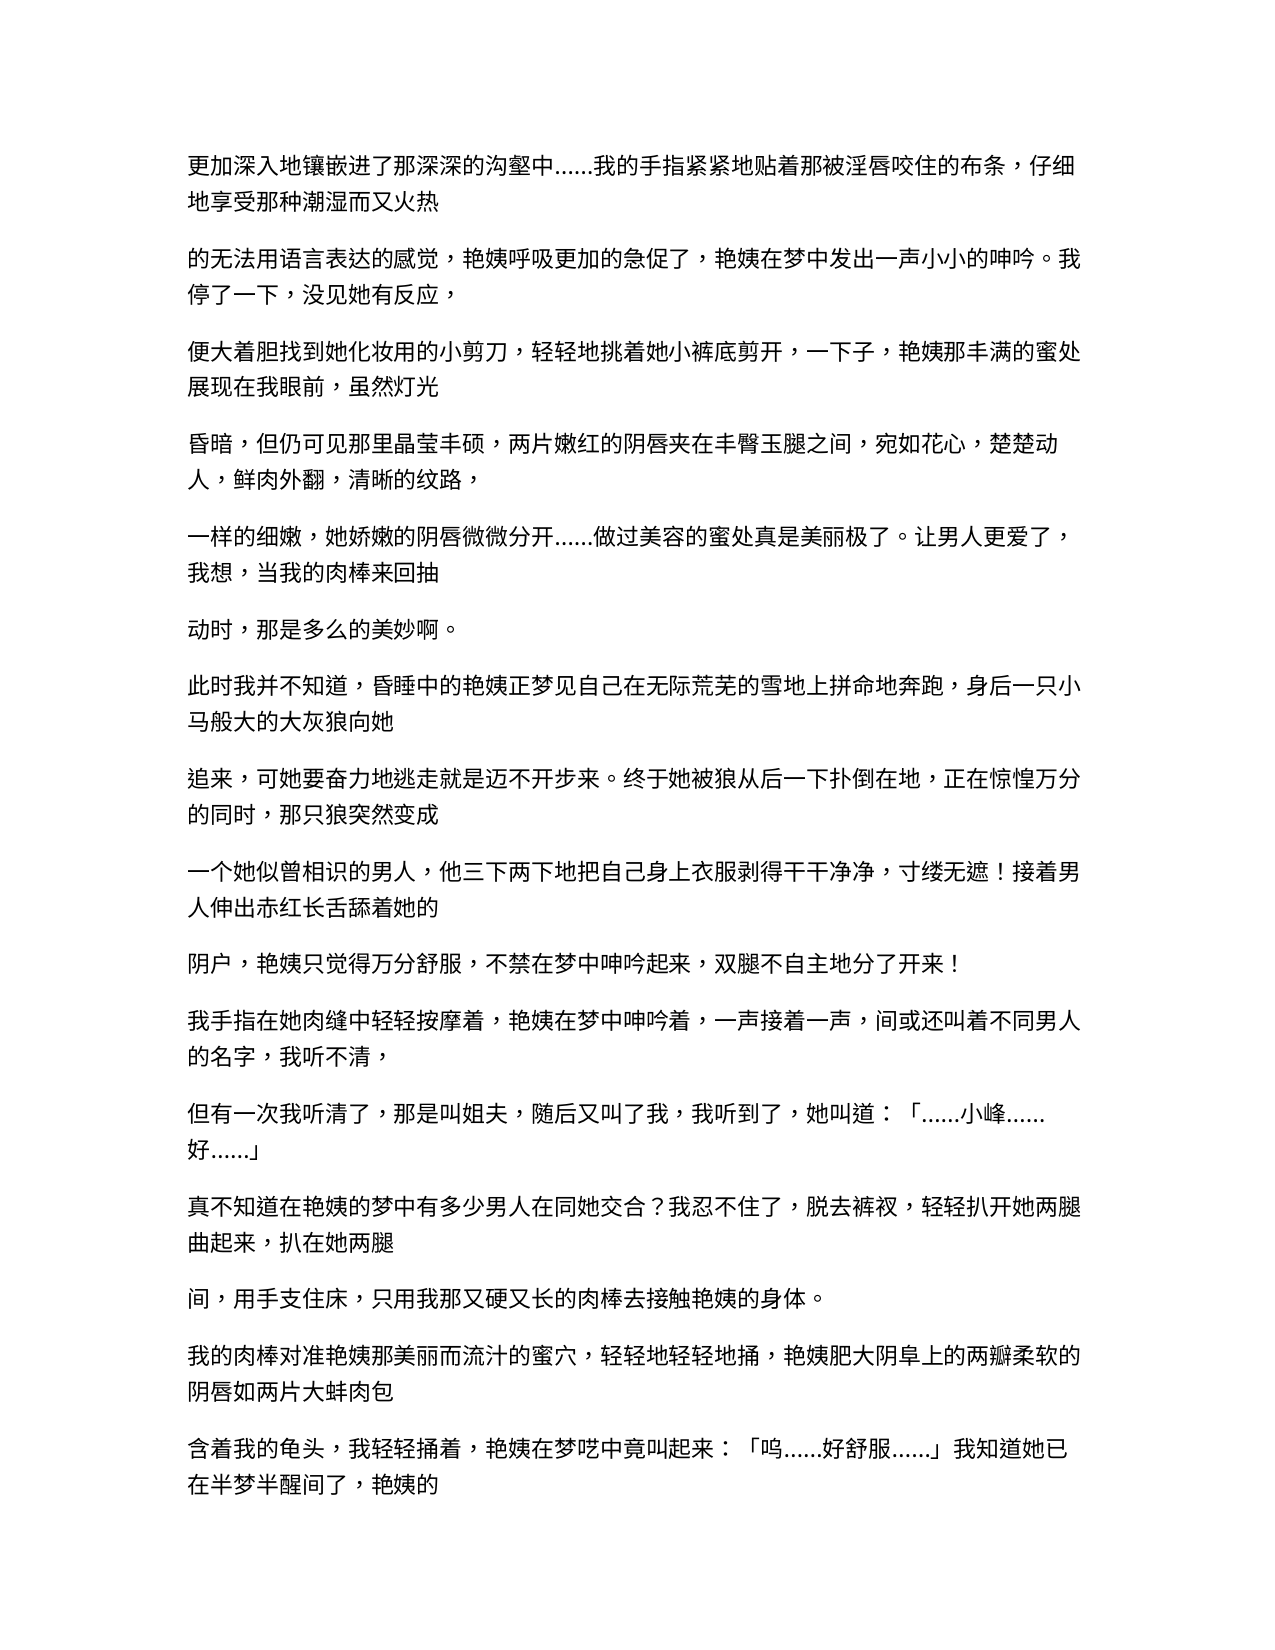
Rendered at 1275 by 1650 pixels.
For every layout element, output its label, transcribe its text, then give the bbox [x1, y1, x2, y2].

text 昏暗，但仍可见那里晶莹丰硕，两片嫩红的阴唇夹在丰臀玉腿之间，宛如花心，楚楚动人，鲜肉外翻，清晰的纹路， [187, 428, 1087, 495]
text 阴户，艳姨只觉得万分舒服，不禁在梦中呻吟起来，双腿不自主地分了开来！ [187, 948, 1087, 980]
text 真不知道在艳姨的梦中有多少男人在同她交合？我忍不住了，脱去裤衩，轻轻扒开她两腿曲起来，扒在她两腿 [187, 1191, 1087, 1258]
text 我的肉棒对准艳姨那美丽而流汁的蜜穴，轻轻地轻轻地捅，艳姨肥大阴阜上的两瓣柔软的阴唇如两片大蚌肉包 [187, 1340, 1087, 1407]
text 含着我的龟头，我轻轻捅着，艳姨在梦呓中竟叫起来：「呜……好舒服……」我知道她已在半梦半醒间了，艳姨的 [187, 1433, 1087, 1500]
text 便大着胆找到她化妆用的小剪刀，轻轻地挑着她小裤底剪开，一下子，艳姨那丰满的蜜处展现在我眼前，虽然灯光 [187, 335, 1087, 403]
text 此时我并不知道，昏睡中的艳姨正梦见自己在无际荒芜的雪地上拼命地奔跑，身后一只小马般大的大灰狼向她 [187, 670, 1087, 737]
text 但有一次我听清了，那是叫姐夫，随后又叫了我，我听到了，她叫道：「……小峰……好……」 [187, 1098, 1087, 1165]
text 一个她似曾相识的男人，他三下两下地把自己身上衣服剥得干干净净，寸缕无遮！接着男人伸出赤红长舌舔着她的 [187, 856, 1087, 923]
text 动时，那是多么的美妙啊。 [187, 613, 1087, 645]
text 追来，可她要奋力地逃走就是迈不开步来。终于她被狼从后一下扑倒在地，正在惊惶万分的同时，那只狼突然变成 [187, 763, 1087, 830]
text 我手指在她肉缝中轻轻按摩着，艳姨在梦中呻吟着，一声接着一声，间或还叫着不同男人的名字，我听不清， [187, 1005, 1087, 1072]
text 更加深入地镶嵌进了那深深的沟壑中……我的手指紧紧地贴着那被淫唇咬住的布条，仔细地享受那种潮湿而又火热 [187, 150, 1087, 217]
text 的无法用语言表达的感觉，艳姨呼吸更加的急促了，艳姨在梦中发出一声小小的呻吟。我停了一下，没见她有反应， [187, 243, 1087, 310]
text 一样的细嫩，她娇嫩的阴唇微微分开……做过美容的蜜处真是美丽极了。让男人更爱了，我想，当我的肉棒来回抽 [187, 521, 1087, 588]
text 间，用手支住床，只用我那又硬又长的肉棒去接触艳姨的身体。 [187, 1283, 1087, 1314]
